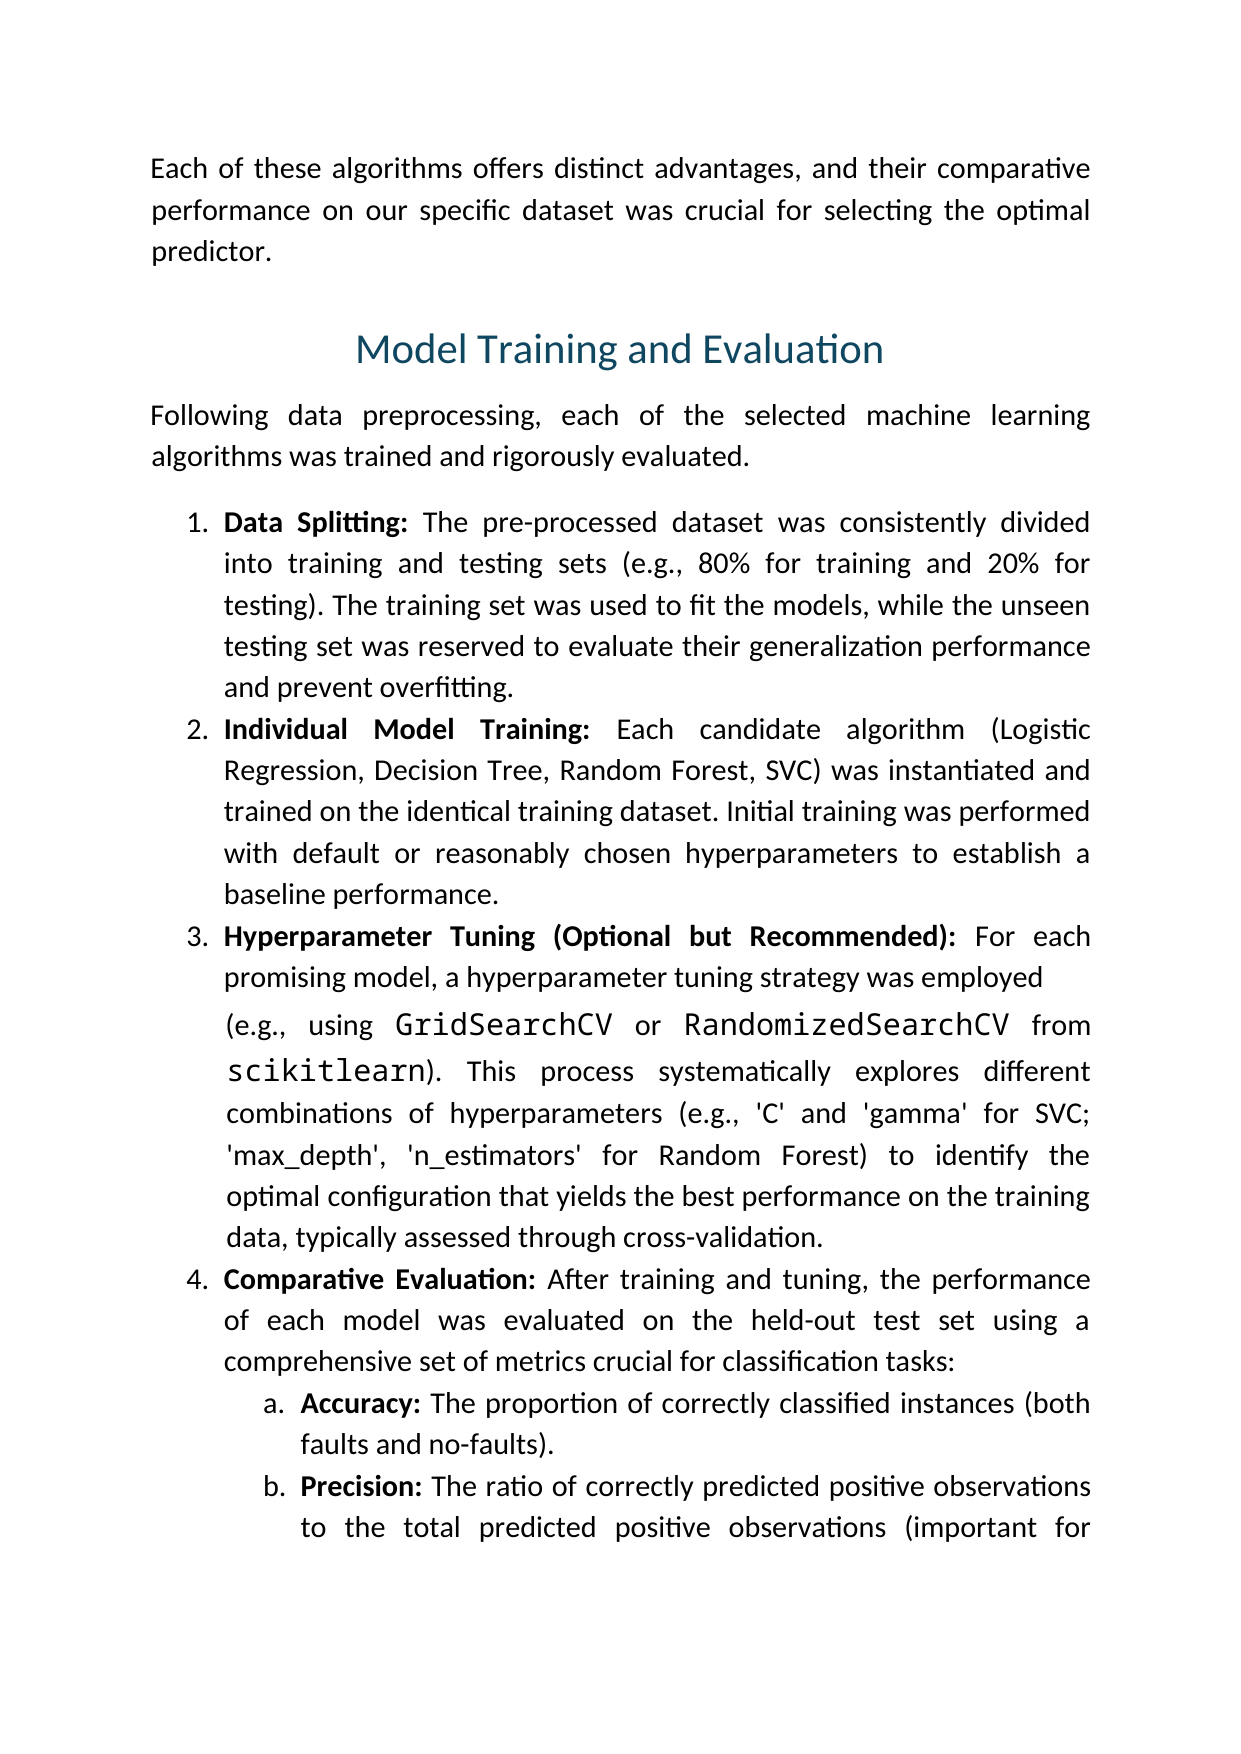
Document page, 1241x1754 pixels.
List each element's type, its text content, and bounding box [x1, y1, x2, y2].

list Comparative Evaluation: After training and tuning, the performance of each model was evaluated on the held-out test set using a comprehensive set of metrics crucial for classification tasks: [186, 1260, 1091, 1379]
list Accuracy: The proportion of correctly classified instances (both faults and no-faults). [263, 1384, 1091, 1462]
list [263, 1467, 1091, 1545]
list Data Splitting: The pre-processed dataset was consistently divided into training and testing sets (e.g., 80% for training and 20% for testing). The training set was used to fit the models, while the unseen testing set was reserved to evaluate their generalization performance and prevent overfitting. [186, 503, 1091, 705]
list Individual Model Training: Each candidate algorithm (Logistic Regression, Decision Tree, Random Forest, SVC) was instantiated and trained on the identical training dataset. Initial training was performed with default or reasonably chosen hyperparameters to establish a baseline performance. [186, 710, 1091, 912]
text Following data preprocessing, each of the selected machine learning algorithms was trained and rigorously evaluated. [150, 396, 1091, 474]
text (e.g., using GridSearchCV or RandomizedSearchCV from scikitlearn). This process systematically explores different combinations of hyperparameters (e.g., 'C' and 'gamma' for SVC; 'max_depth', 'n_estimators' for Random Forest) to identify the optimal configuration that yields the best performance on the training data, typically assessed through cross-validation. [225, 1003, 1091, 1255]
subtitle Model Training and Evaluation [150, 322, 1089, 374]
list Hyperparameter Tuning (Optional but Recommended): For each promising model, a hyperparameter tuning strategy was employed [186, 917, 1091, 995]
text Each of these algorithms offers distinct advantages, and their comparative performance on our specific dataset was crucial for selecting the optimal predictor. [150, 149, 1091, 269]
